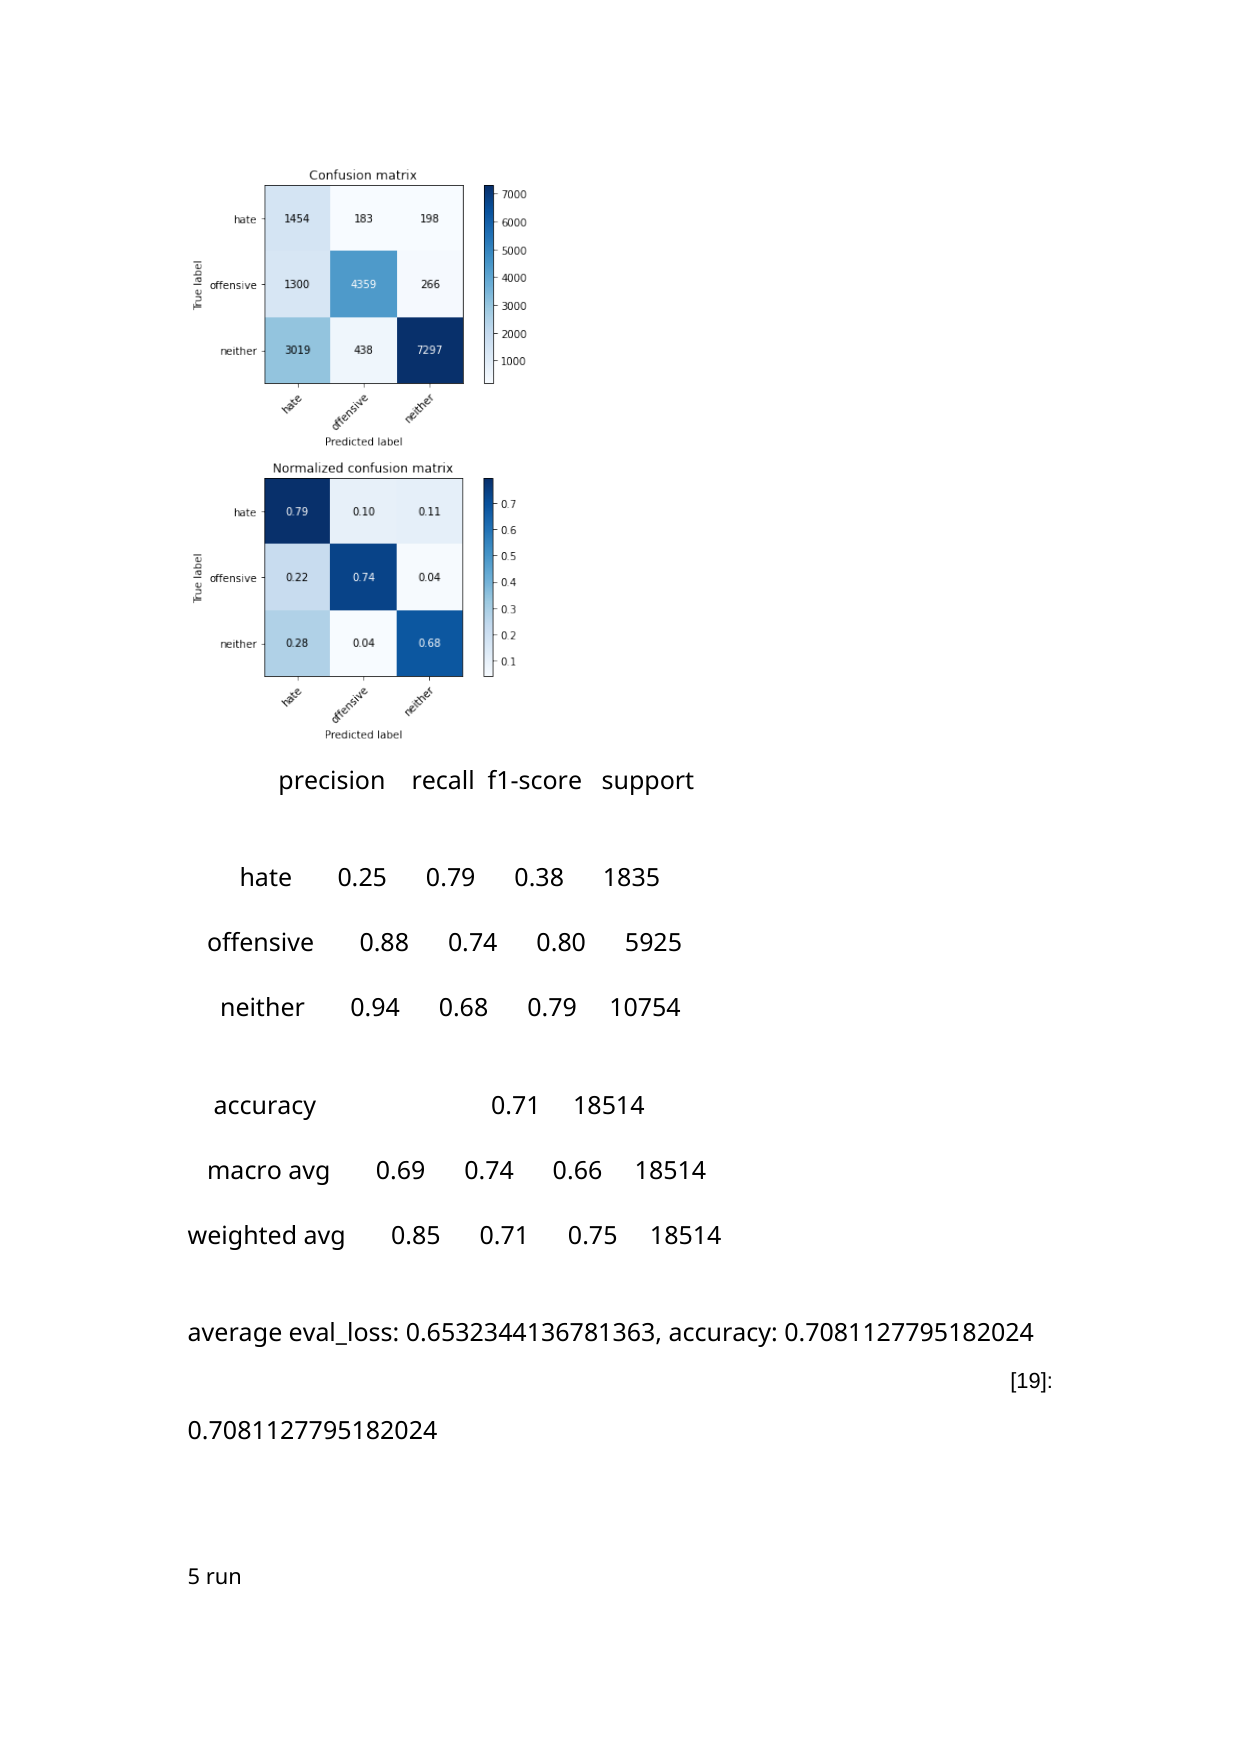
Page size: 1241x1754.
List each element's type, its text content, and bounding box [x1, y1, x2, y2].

text 0.7081127795182024 [187, 1397, 1053, 1462]
picture [187, 162, 534, 454]
text 5 run [187, 1559, 1053, 1592]
text [19]: [187, 1364, 1053, 1397]
text accuracy 0.71 18514 [187, 1072, 1053, 1137]
text precision recall f1-score support [187, 747, 1053, 812]
text offensive 0.88 0.74 0.80 5925 [187, 909, 1053, 974]
picture [187, 455, 524, 747]
text macro avg 0.69 0.74 0.66 18514 [187, 1137, 1053, 1202]
text weighted avg 0.85 0.71 0.75 18514 [187, 1202, 1053, 1267]
text hate 0.25 0.79 0.38 1835 [187, 844, 1053, 909]
text average eval_loss: 0.6532344136781363, accuracy: 0.7081127795182024 [187, 1299, 1053, 1364]
text neither 0.94 0.68 0.79 10754 [187, 974, 1053, 1039]
